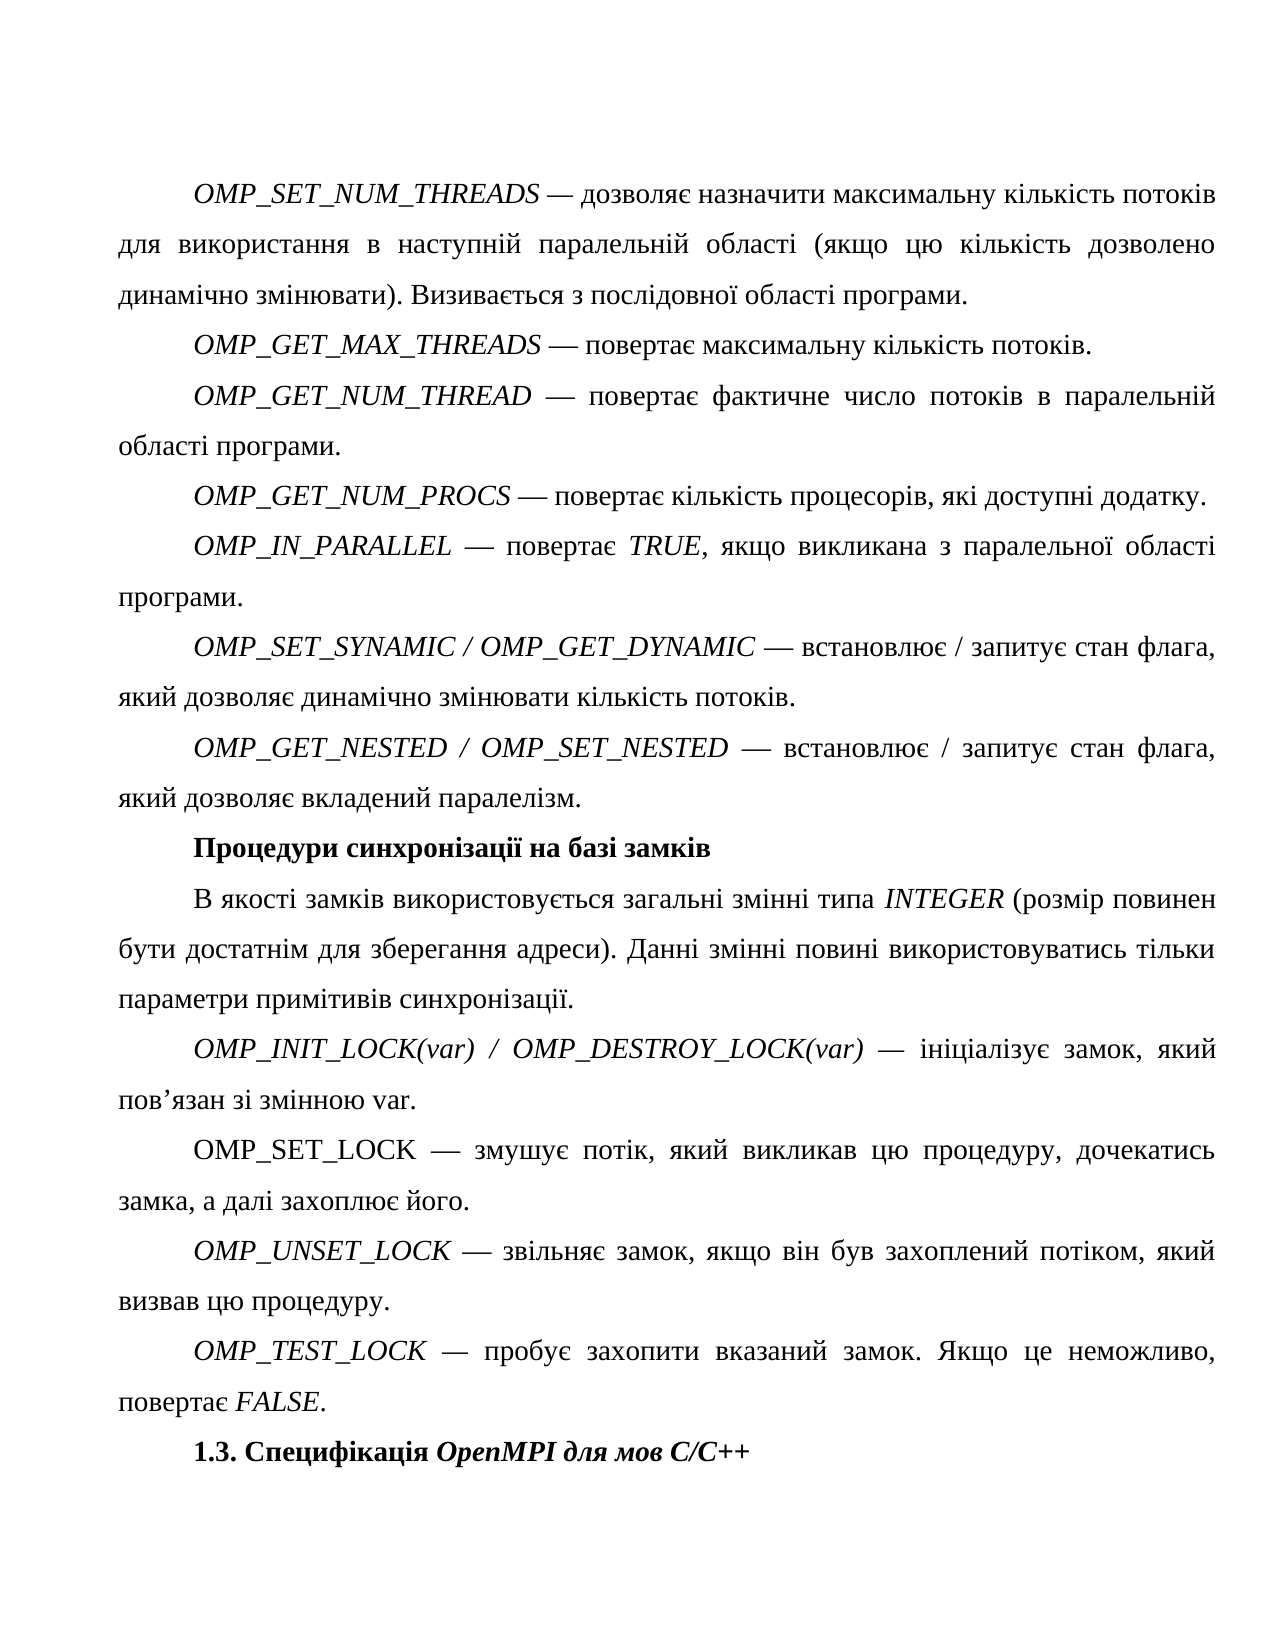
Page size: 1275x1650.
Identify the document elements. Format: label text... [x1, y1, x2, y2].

text Процедури синхронізації на базі замків [118, 830, 1216, 864]
text OMP_INIT_LOCK(var) / OMP_DESTROY_LOCK(var) — ініціалізує замок, який пов’язан зі змінною var. [118, 1032, 1216, 1116]
text OMP_UNSET_LOCK — звільняє замок, якщо він був захоплений потіком, який визвав цю процедуру. [118, 1233, 1216, 1317]
text OMP_GET_NESTED / OMP_SET_NESTED — встановлює / запитує стан флага, який дозволяє вкладений паралелізм. [118, 730, 1216, 814]
text OMP_TEST_LOCK — пробує захопити вказаний замок. Якщо це неможливо, повертає FALSE. [118, 1333, 1216, 1417]
text 1.3. Специфікація OpenMPI для мов C/C++ [118, 1434, 1216, 1468]
text В якості замків використовується загальні змінні типа INTEGER (розмір повинен бути достатнім для зберегання адреси). Данні змінні повині використовуватись тільки параметри примітивів синхронізації. [118, 881, 1216, 1015]
text OMP_SET_SYNAMIC / OMP_GET_DYNAMIC — встановлює / запитує стан флага, який дозволяє динамічно змінювати кількість потоків. [118, 629, 1216, 713]
text OMP_GET_MAX_THREADS — повертає максимальну кількість потоків. [118, 327, 1216, 361]
text OMP_GET_NUM_THREAD — повертає фактичне число потоків в паралельній області програми. [118, 378, 1216, 461]
text OMP_GET_NUM_PROCS — повертає кількість процесорів, які доступні додатку. [118, 478, 1216, 512]
text OMP_SET_LOCK — змушує потік, який викликав цю процедуру, дочекатись замка, а далі захоплює його. [118, 1132, 1216, 1216]
text OMP_IN_PARALLEL — повертає TRUE, якщо викликана з паралельної області програми. [118, 528, 1216, 612]
